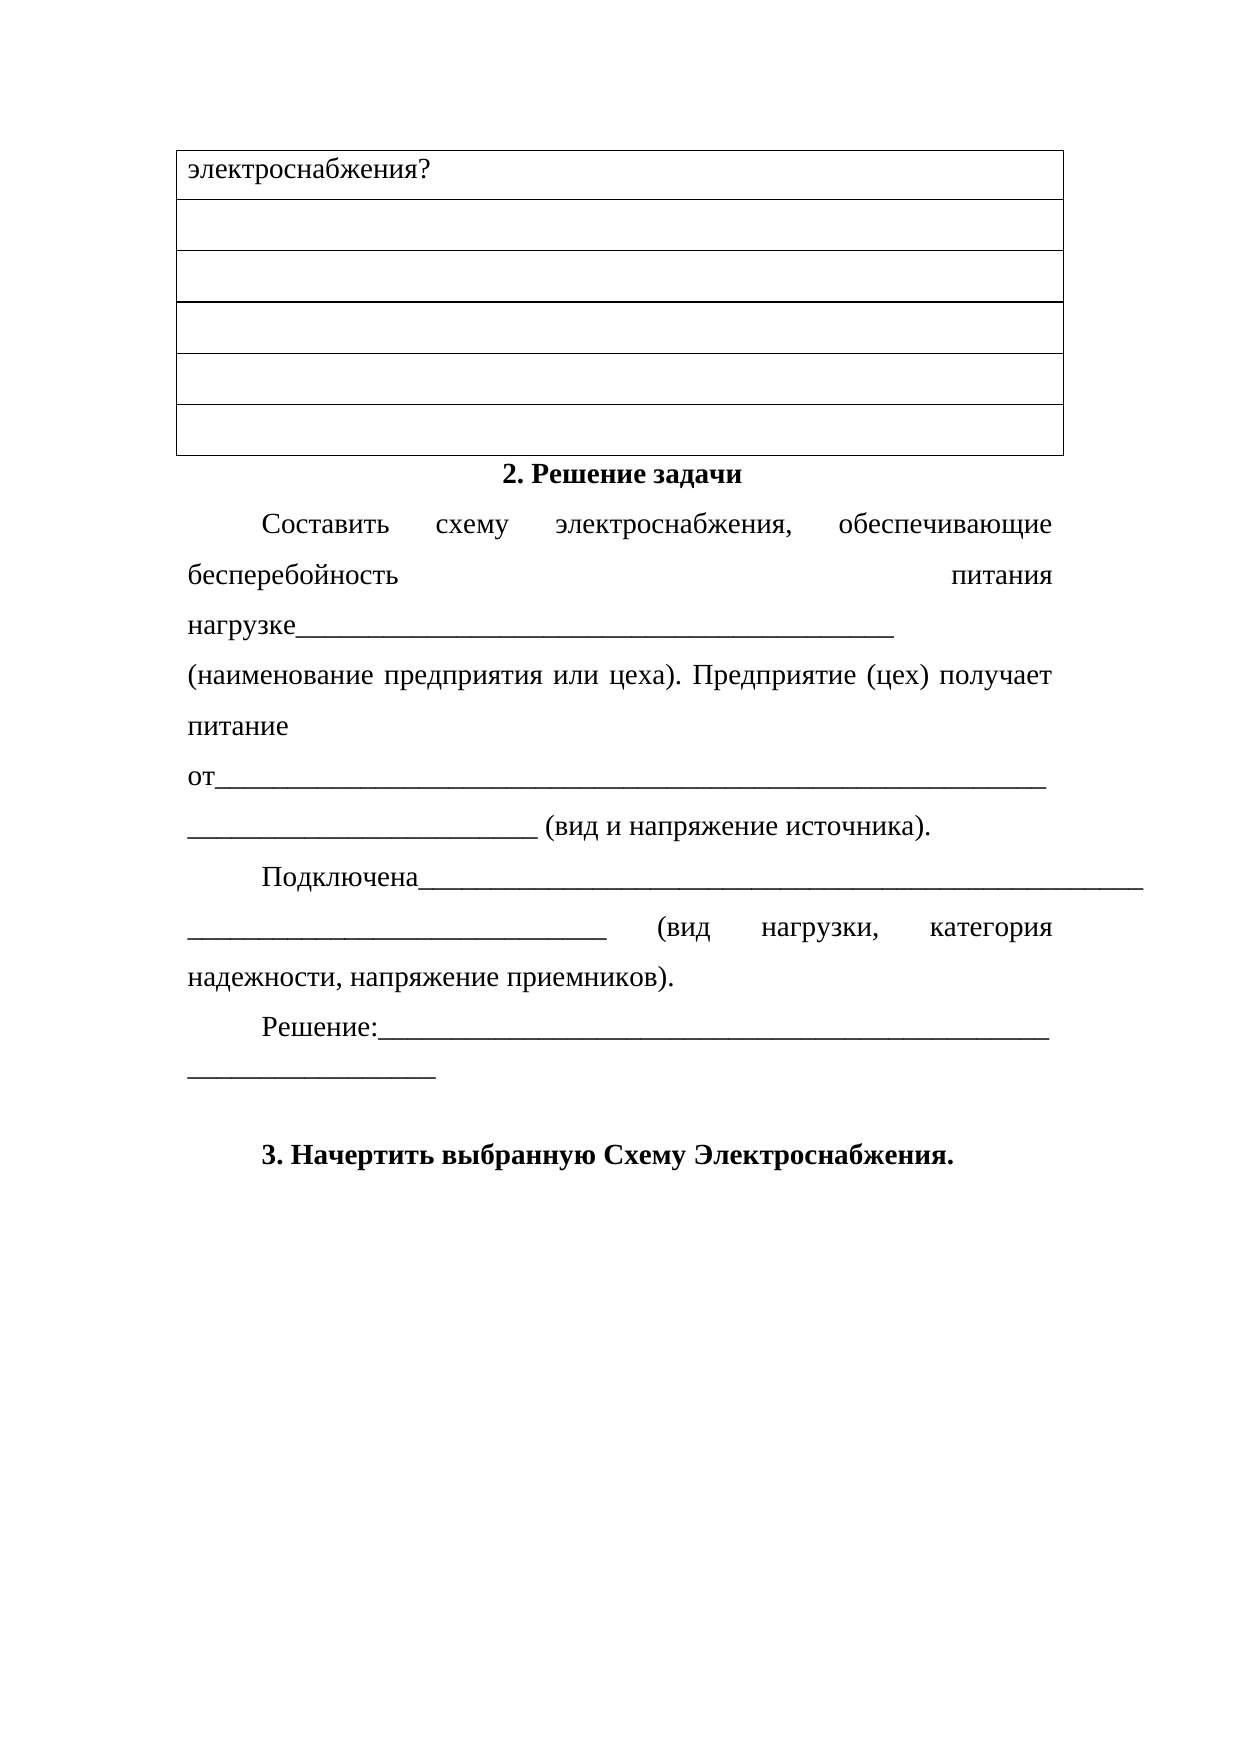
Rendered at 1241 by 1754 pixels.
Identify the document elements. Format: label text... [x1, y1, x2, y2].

text Составить схему электроснабжения, обеспечивающие бесперебойность питания нагрузке_________________________________________ (наименование предприятия или цеха). Предприятие (цех) получает питание от_________________________________________________________________________________ (вид и напряжение источника). [187, 506, 1053, 842]
text Решение:_______________________________________________________________ [187, 1009, 1053, 1082]
text 3. Начертить выбранную Схему Электроснабжения. [187, 1137, 1053, 1171]
text 2. Решение задачи [187, 456, 1057, 490]
table_cell [177, 303, 1063, 353]
table_cell [177, 251, 1063, 301]
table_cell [177, 151, 1063, 199]
table_cell [177, 354, 1063, 404]
text _______________ (вид нагрузки, категория надежности, напряжение приемников). [187, 909, 1053, 993]
text Подключена [187, 859, 1053, 892]
table_cell [177, 405, 1063, 455]
table_cell [177, 200, 1063, 250]
